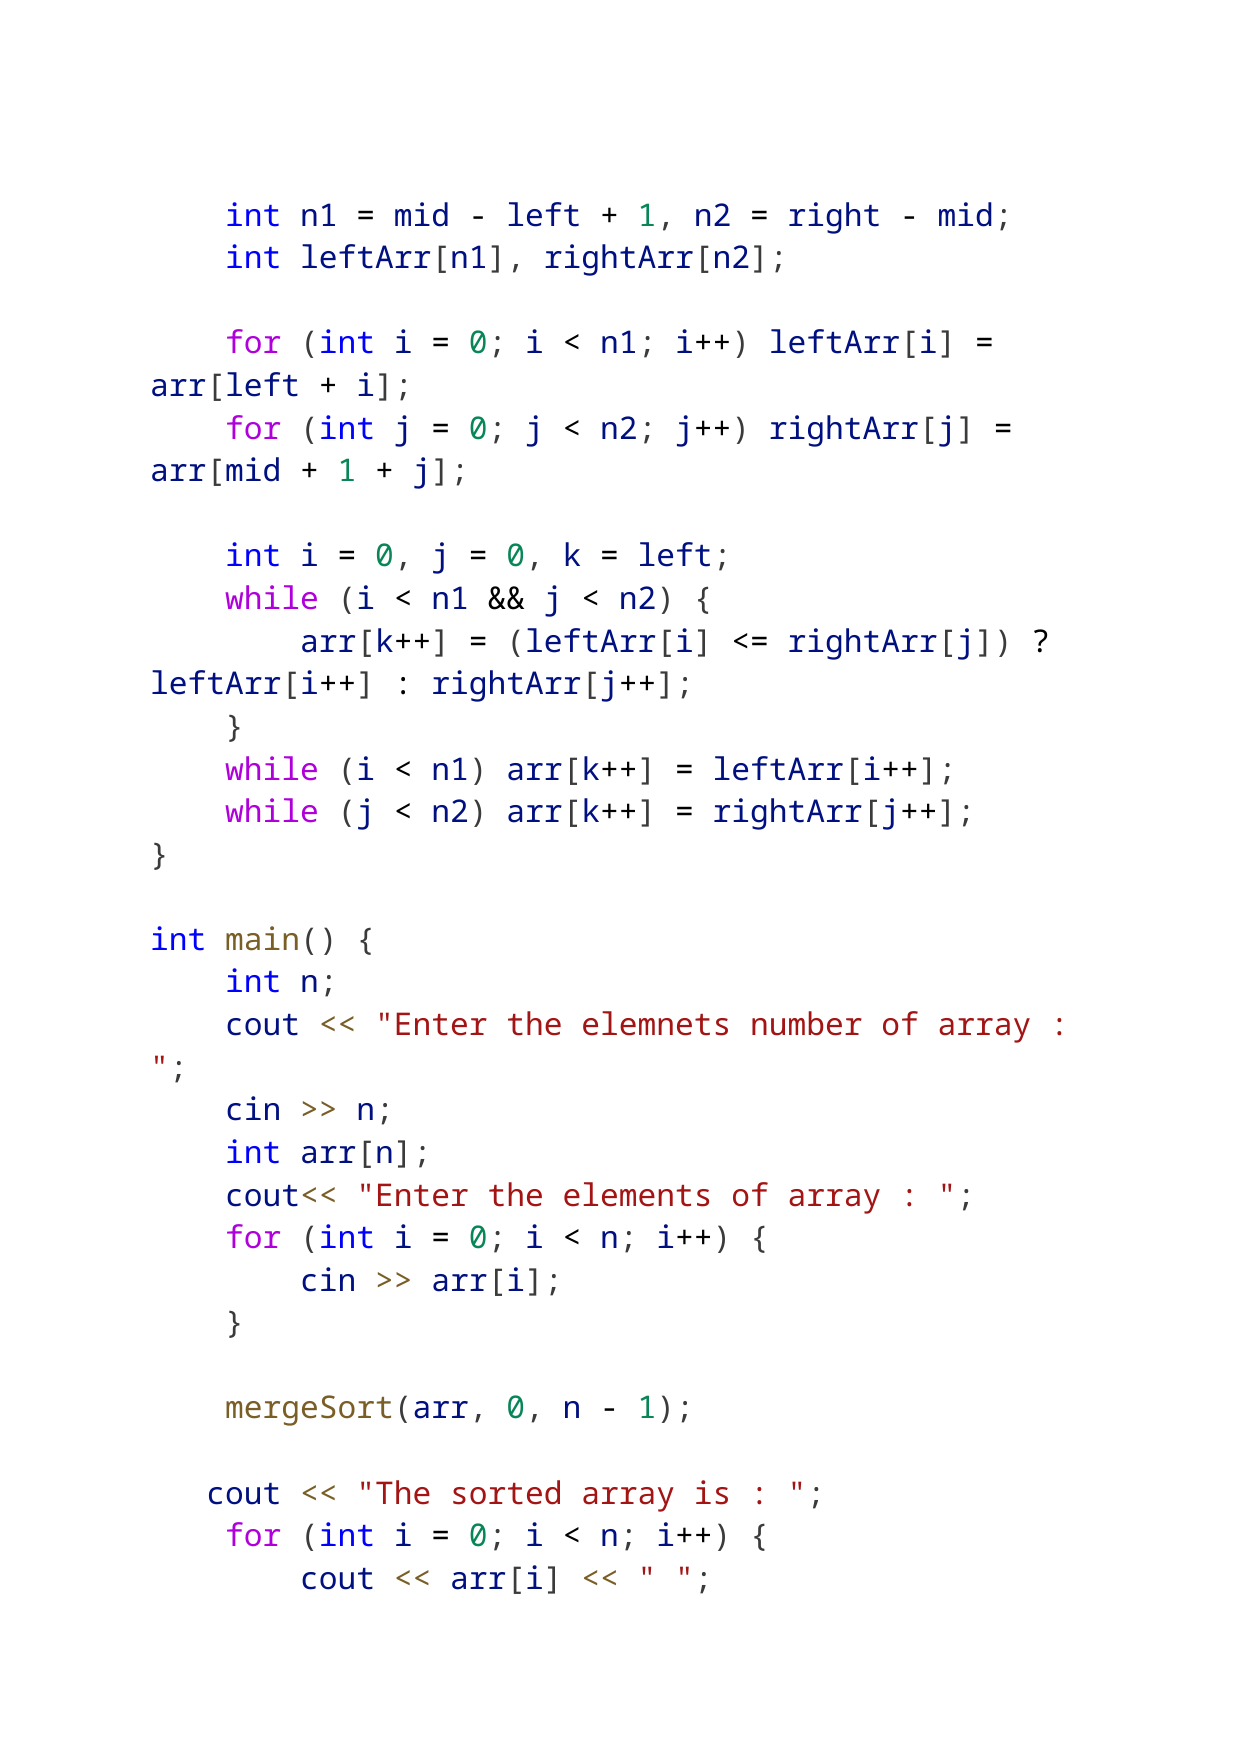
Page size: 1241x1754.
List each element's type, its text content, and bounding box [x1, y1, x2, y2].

text int i = 0, j = 0, k = left; [150, 533, 1090, 576]
text for (int j = 0; j < n2; j++) rightArr[j] = arr[mid + 1 + j]; [150, 406, 1090, 491]
text for (int i = 0; i < n1; i++) leftArr[i] = arr[left + i]; [150, 320, 1090, 406]
text int leftArr[n1], rightArr[n2]; [150, 235, 1090, 278]
text cout << arr[i] << " "; [150, 1556, 1090, 1598]
text } [150, 832, 1090, 874]
text for (int i = 0; i < n; i++) { [150, 1513, 1090, 1556]
text int n1 = mid - left + 1, n2 = right - mid; [150, 193, 1090, 235]
text } [150, 704, 1090, 746]
text mergeSort(arr, 0, n - 1); [150, 1386, 1090, 1428]
text arr[k++] = (leftArr[i] <= rightArr[j]) ? leftArr[i++] : rightArr[j++]; [150, 619, 1090, 704]
text while (i < n1 && j < n2) { [150, 576, 1090, 619]
text cout << "Enter the elemnets number of array : "; [150, 1002, 1090, 1087]
text int main() { [150, 917, 1090, 959]
text for (int i = 0; i < n; i++) { [150, 1215, 1090, 1258]
text } [150, 1300, 1090, 1343]
text cout<< "Enter the elements of array : "; [150, 1172, 1090, 1215]
text int n; [150, 959, 1090, 1002]
text cin >> n; [150, 1087, 1090, 1130]
text cin >> arr[i]; [150, 1258, 1090, 1300]
text cout << "The sorted array is : "; [150, 1471, 1090, 1513]
text while (i < n1) arr[k++] = leftArr[i++]; [150, 746, 1090, 789]
text while (j < n2) arr[k++] = rightArr[j++]; [150, 789, 1090, 832]
text int arr[n]; [150, 1130, 1090, 1172]
